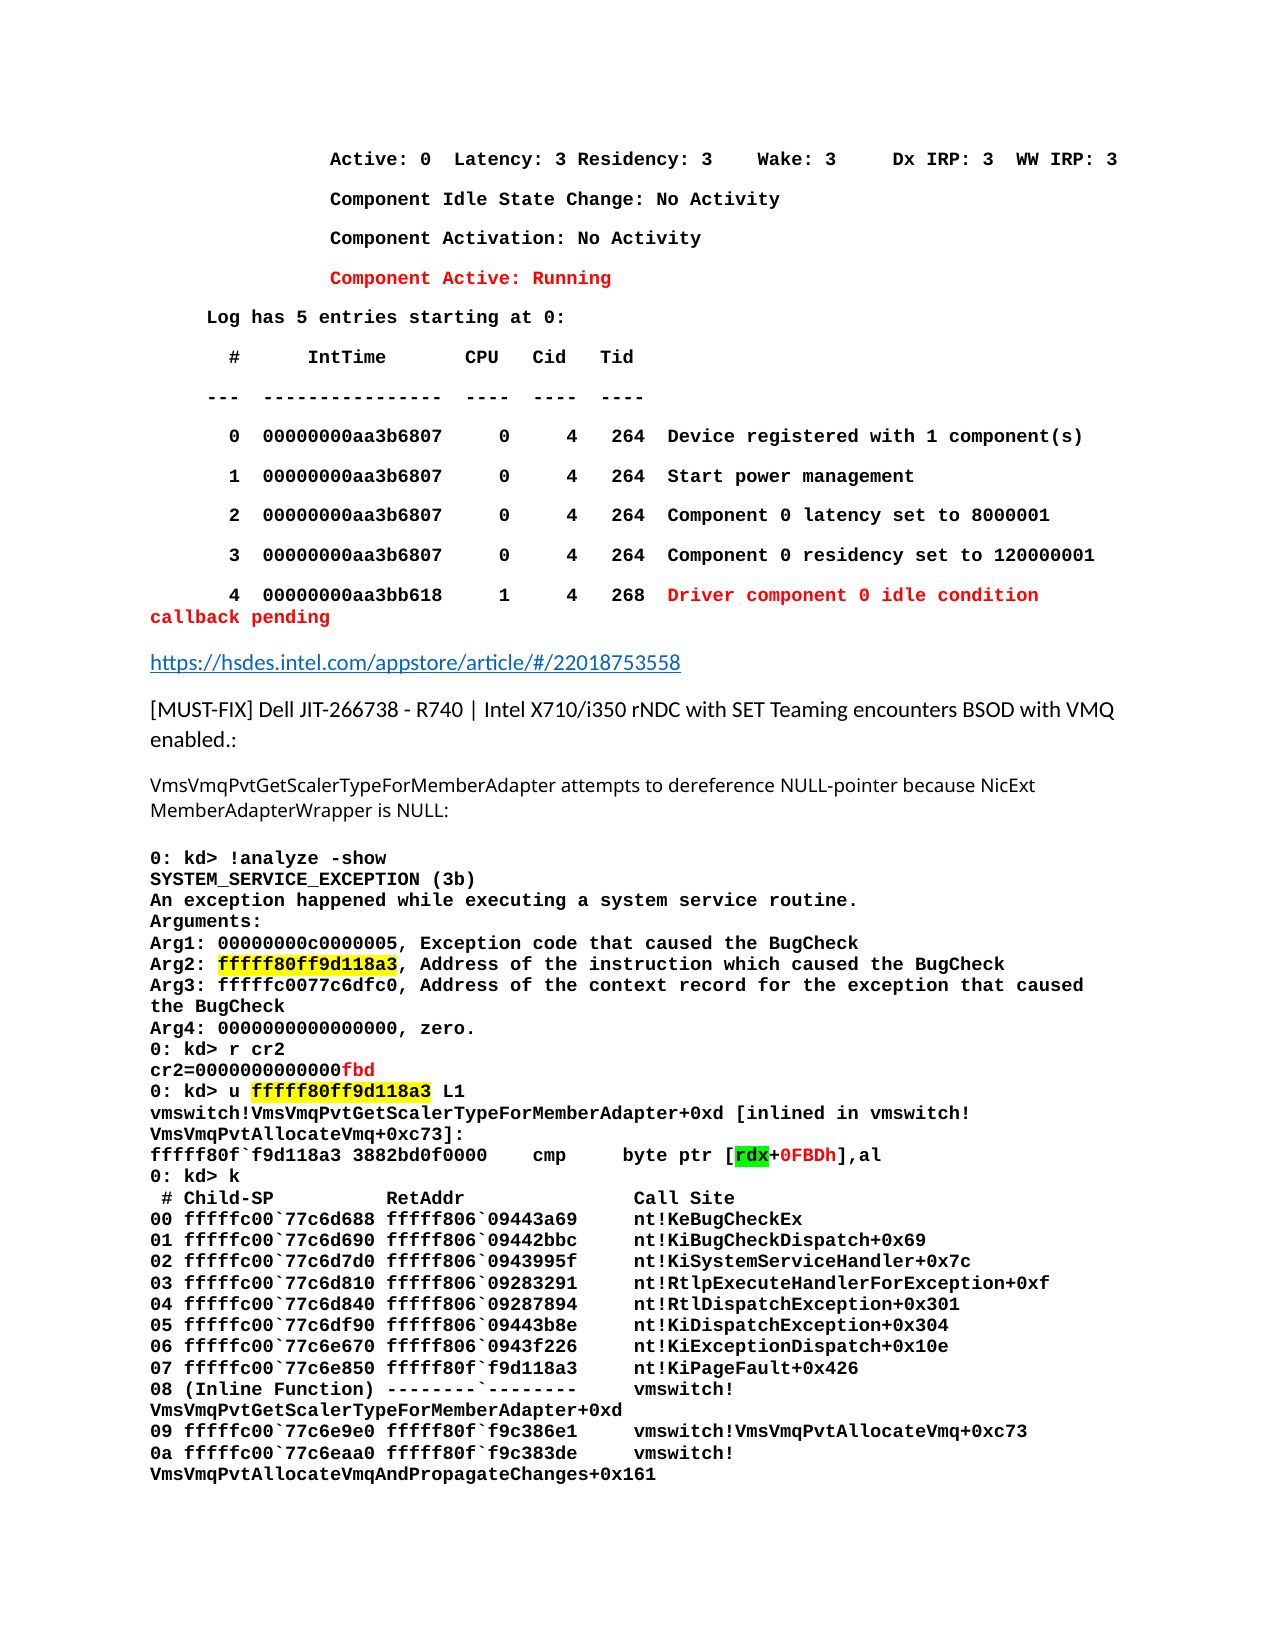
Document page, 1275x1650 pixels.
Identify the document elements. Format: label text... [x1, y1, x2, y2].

text 0: kd> !analyze -show [150, 848, 1125, 870]
text 0: kd> u fffff80ff9d118a3 L1 [431, 1082, 1125, 1103]
text Arguments: [150, 912, 1125, 933]
text 03 fffffc00`77c6d810 fffff806`09283291 nt!RtlpExecuteHandlerForException+0xf [150, 1273, 1125, 1295]
text Arg3: fffffc0077c6dfc0, Address of the context record for the exception that caused the BugCheck [150, 976, 1125, 1018]
text 4 00000000aa3bb618 1 4 268 Driver component 0 idle condition callback pending [150, 585, 1125, 629]
text 0: kd> r cr2 [150, 1040, 1125, 1061]
text SYSTEM_SERVICE_EXCEPTION (3b) [150, 870, 1125, 891]
text Component Active: Running [150, 269, 1125, 290]
text # IntTime CPU Cid Tid [150, 348, 1125, 369]
text Arg1: 00000000c0000005, Exception code that caused the BugCheck [150, 933, 1125, 955]
text Arg2: fffff80ff9d118a3, Address of the instruction which caused the BugCheck [397, 955, 1125, 976]
text 0: kd> k [150, 1167, 1125, 1188]
text Active: 0 Latency: 3 Residency: 3 Wake: 3 Dx IRP: 3 WW IRP: 3 [150, 150, 1125, 171]
text --- ---------------- ---- ---- ---- [150, 387, 1125, 409]
text 01 fffffc00`77c6d690 fffff806`09442bbc nt!KiBugCheckDispatch+0x69 [150, 1231, 1125, 1252]
text 02 fffffc00`77c6d7d0 fffff806`0943995f nt!KiSystemServiceHandler+0x7c [150, 1252, 1125, 1273]
text 00 fffffc00`77c6d688 fffff806`09443a69 nt!KeBugCheckEx [150, 1210, 1125, 1231]
text 05 fffffc00`77c6df90 fffff806`09443b8e nt!KiDispatchException+0x304 [150, 1316, 1125, 1337]
text vmswitch!VmsVmqPvtGetScalerTypeForMemberAdapter+0xd [inlined in vmswitch!VmsVmqPvtAllocateVmq+0xc73]: [150, 1103, 1125, 1146]
text Arg4: 0000000000000000, zero. [150, 1018, 1125, 1040]
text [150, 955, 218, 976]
text 0: kd> u fffff80ff9d118a3 L1 [150, 1082, 251, 1103]
text 2 00000000aa3b6807 0 4 264 Component 0 latency set to 8000001 [150, 506, 1125, 527]
text Component Activation: No Activity [150, 229, 1125, 250]
text 0 00000000aa3b6807 0 4 264 Device registered with 1 component(s) [150, 427, 1125, 448]
text cr2=0000000000000fbd [150, 1061, 1125, 1082]
text Component Idle State Change: No Activity [150, 189, 1125, 211]
text fffff80f`f9d118a3 3882bd0f0000 cmp byte ptr [rdx+0FBDh],al [150, 1146, 735, 1167]
text An exception happened while executing a system service routine. [150, 891, 1125, 912]
text 0a fffffc00`77c6eaa0 fffff80f`f9c383de vmswitch!VmsVmqPvtAllocateVmqAndPropagateChanges+0x161 [150, 1443, 1125, 1486]
text 06 fffffc00`77c6e670 fffff806`0943f226 nt!KiExceptionDispatch+0x10e [150, 1337, 1125, 1358]
text 07 fffffc00`77c6e850 fffff80f`f9d118a3 nt!KiPageFault+0x426 [150, 1358, 1125, 1380]
text 1 00000000aa3b6807 0 4 264 Start power management [150, 467, 1125, 488]
text https://hsdes.intel.com/appstore/article/#/22018753558 [150, 648, 1125, 676]
text # Child-SP RetAddr Call Site [150, 1188, 1125, 1210]
text Log has 5 entries starting at 0: [150, 308, 1125, 329]
text 04 fffffc00`77c6d840 fffff806`09287894 nt!RtlDispatchException+0x301 [150, 1295, 1125, 1316]
text 3 00000000aa3b6807 0 4 264 Component 0 residency set to 120000001 [150, 546, 1125, 567]
text 09 fffffc00`77c6e9e0 fffff80f`f9c386e1 vmswitch!VmsVmqPvtAllocateVmq+0xc73 [150, 1422, 1125, 1443]
text 08 (Inline Function) --------`-------- vmswitch!VmsVmqPvtGetScalerTypeForMemberAdapter+0xd [150, 1380, 1125, 1422]
text fffff80f`f9d118a3 3882bd0f0000 cmp byte ptr [rdx+0FBDh],al [769, 1146, 1125, 1167]
text [MUST-FIX] Dell JIT-266738 - R740 | Intel X710/i350 rNDC with SET Teaming encounters BSOD with VMQ enabled.: [150, 695, 1125, 753]
text VmsVmqPvtGetScalerTypeForMemberAdapter attempts to dereference NULL-pointer because NicExt MemberAdapterWrapper is NULL: [150, 772, 1125, 823]
